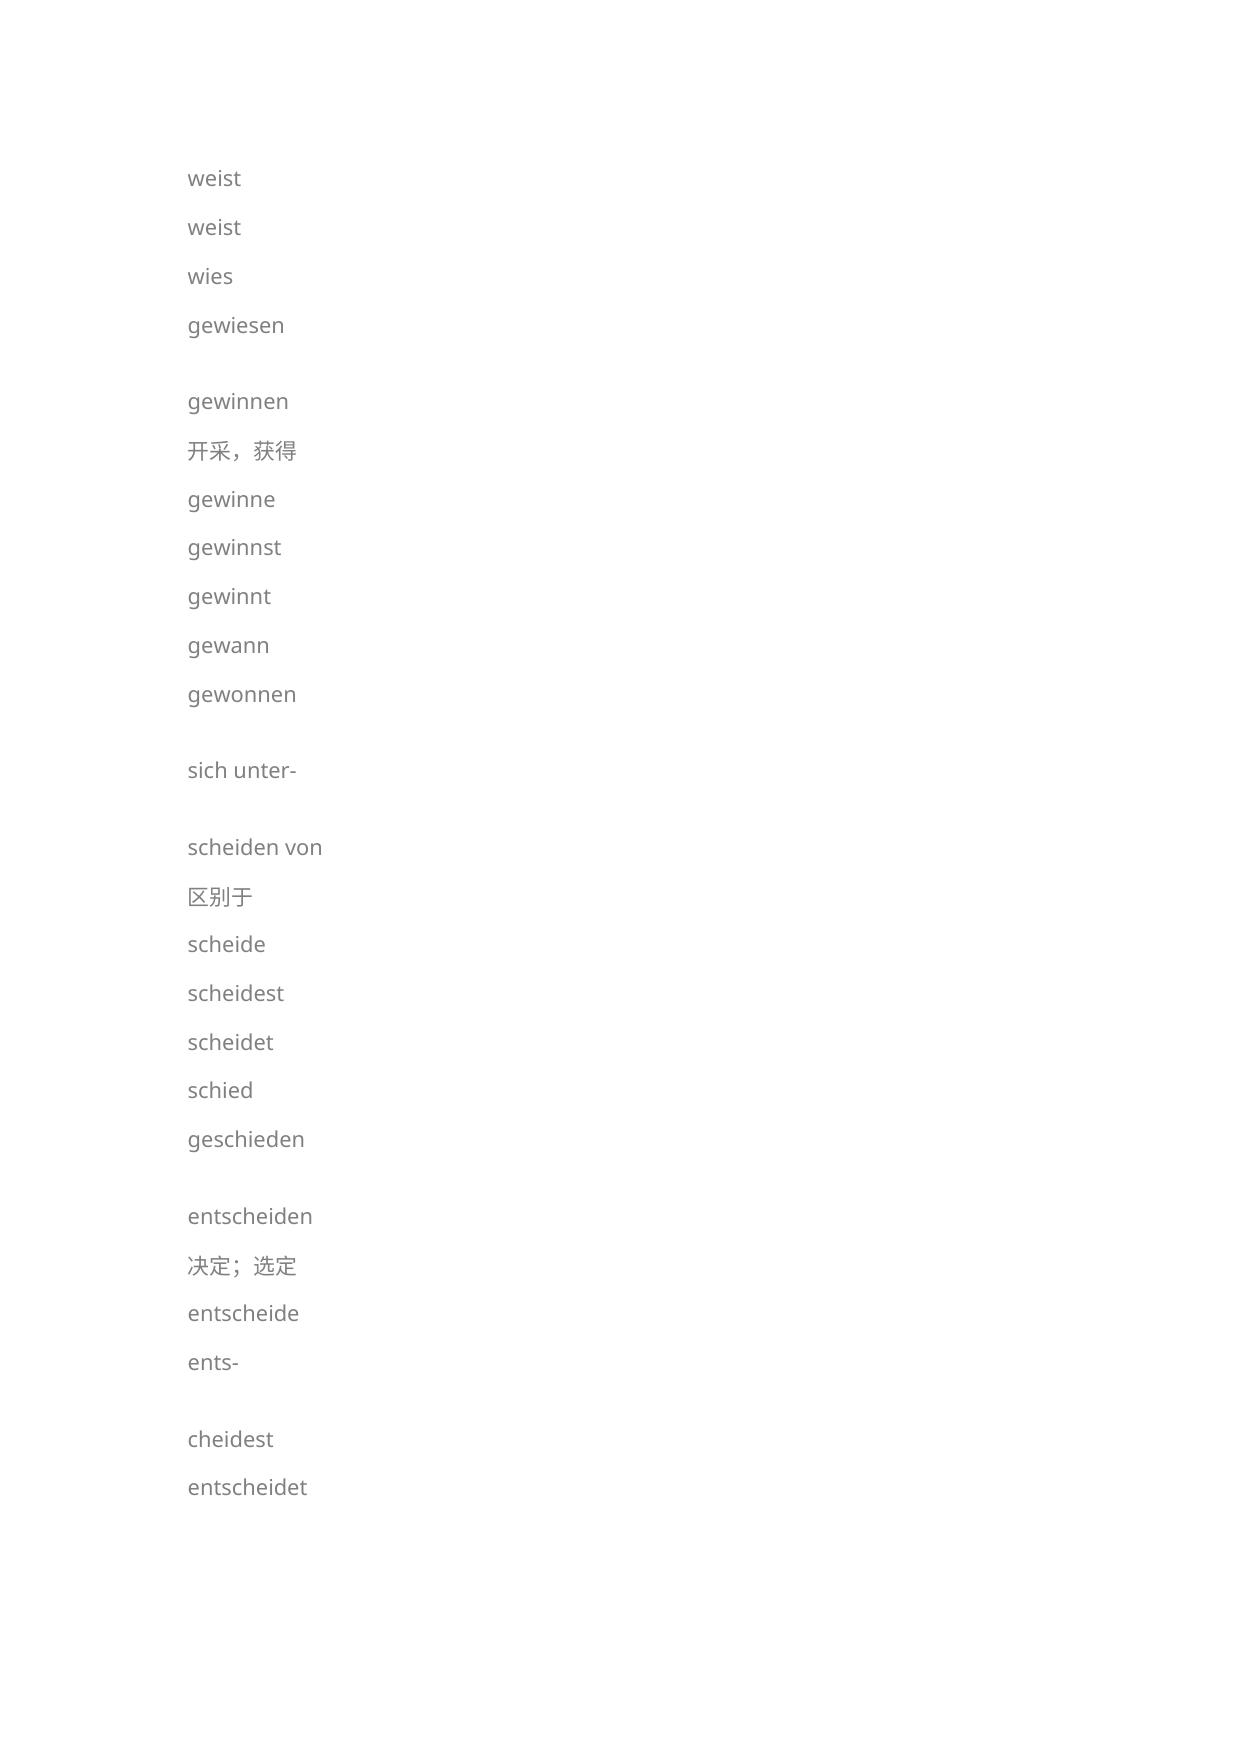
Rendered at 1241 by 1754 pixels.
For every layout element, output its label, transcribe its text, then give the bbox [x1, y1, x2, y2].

text scheiden von 区别于 scheide scheidest scheidet schied geschieden [187, 830, 1053, 1155]
text sich unter- [187, 754, 1053, 786]
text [187, 1422, 1053, 1503]
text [187, 162, 1053, 341]
text entscheiden 决定；选定 entscheide ents- [187, 1199, 1053, 1378]
text gewinnen 开采，获得 gewinne gewinnst gewinnt gewann gewonnen [187, 385, 1053, 710]
